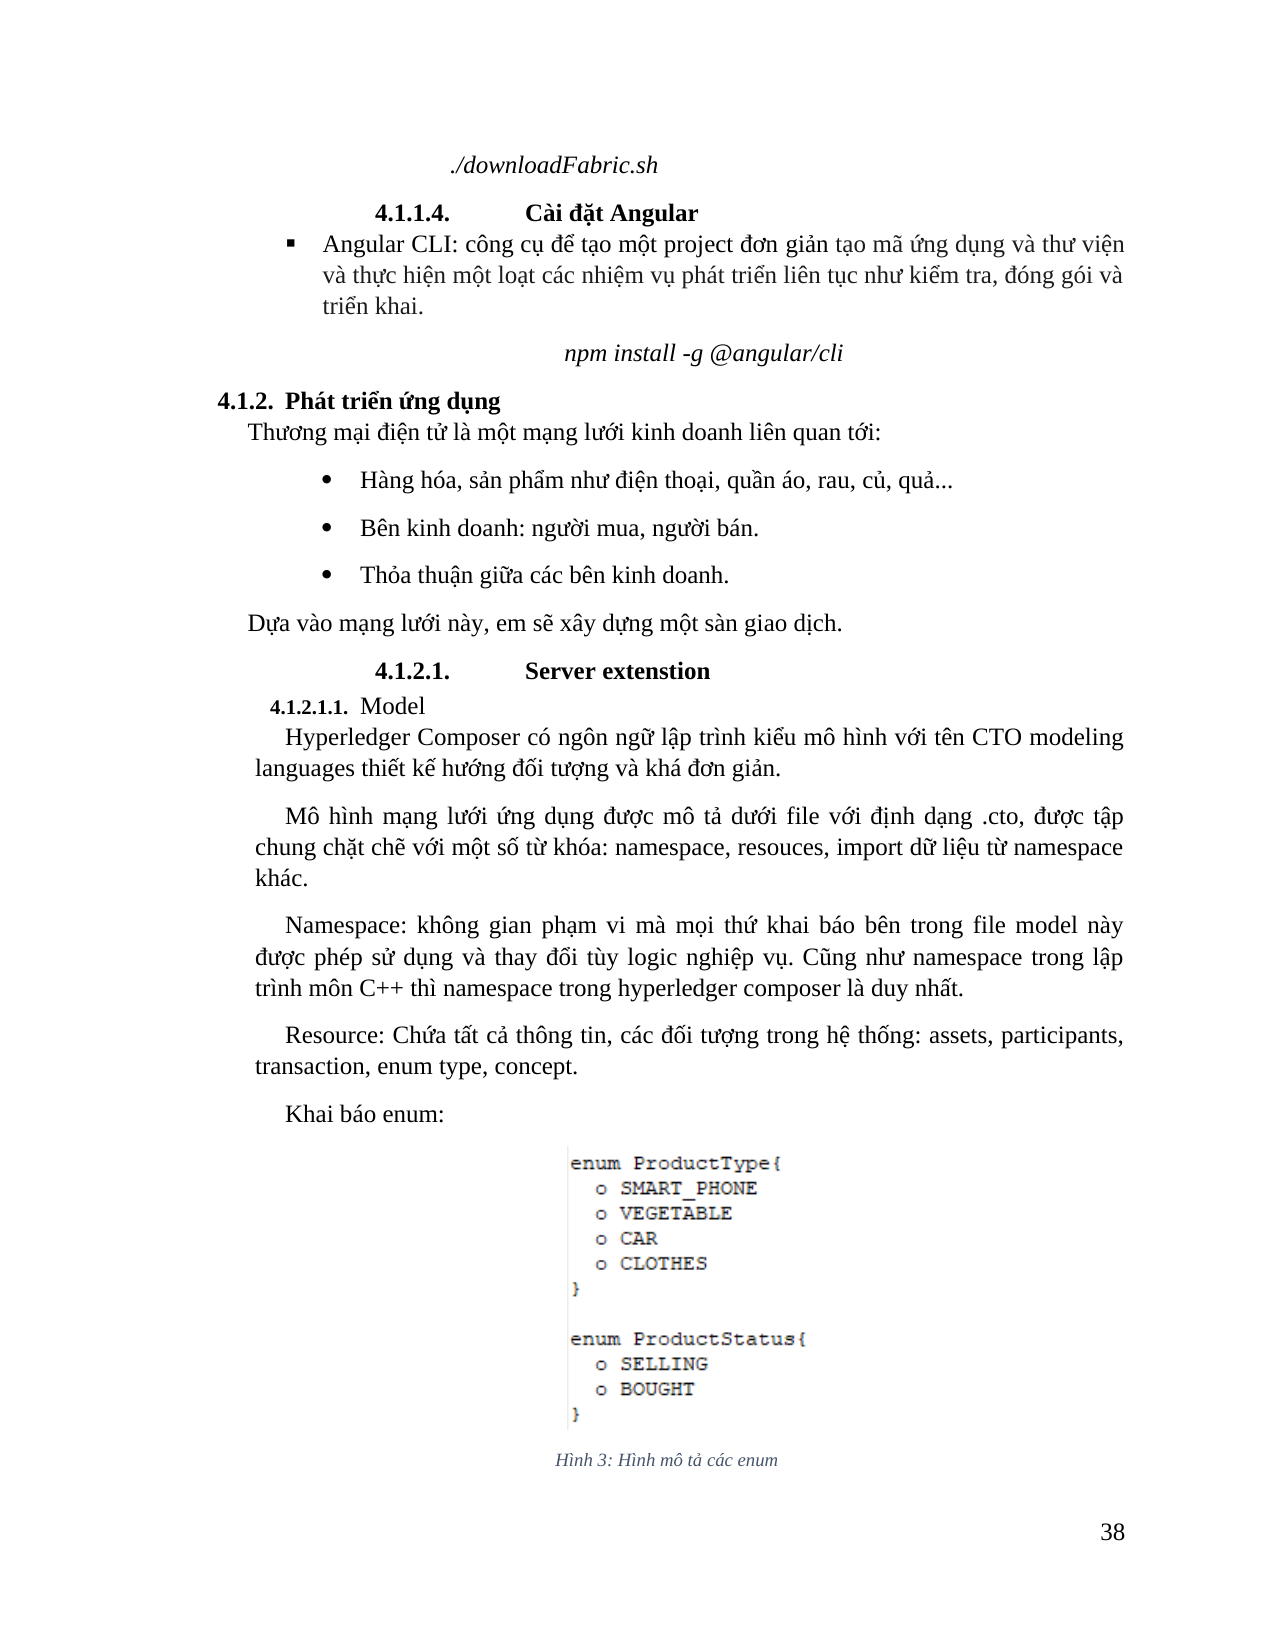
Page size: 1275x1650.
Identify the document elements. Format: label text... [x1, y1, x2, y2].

text Mô hình mạng lưới ứng dụng được mô tả dưới file với định dạng .cto, được tập chung chặt chẽ với một số từ khóa: namespace, resouces, import dữ liệu từ namespace khác. [255, 801, 1125, 892]
subtitle Model [270, 691, 1125, 720]
text Hyperledger Composer có ngôn ngữ lập trình kiểu mô hình với tên CTO modeling languages thiết kế hướng đối tượng và khá đơn giản. [255, 722, 1125, 782]
text Thương mại điện tử là một mạng lưới kinh doanh liên quan tới: [217, 417, 1125, 446]
subtitle Cài đặt Angular [345, 198, 1125, 226]
list Angular CLI: công cụ để tạo một project đơn giản tạo mã ứng dụng và thư viện và thực hiện một loạt các nhiệm vụ phát triển liên tục như kiểm tra, đóng gói và triển khai. [285, 229, 1125, 319]
picture [567, 1146, 843, 1430]
text npm install -g @angular/cli [255, 338, 1125, 367]
subtitle Phát triển ứng dụng [217, 386, 1125, 415]
list Bên kinh doanh: người mua, người bán. [322, 513, 1125, 541]
text Namespace: không gian phạm vi mà mọi thứ khai báo bên trong file model này được phép sử dụng và thay đổi tùy logic nghiệp vụ. Cũng như namespace trong lập trình môn C++ thì namespace trong hyperledger composer là duy nhất. [255, 911, 1125, 1001]
list Thỏa thuận giữa các bên kinh doanh. [322, 560, 1125, 589]
text Dựa vào mạng lưới này, em sẽ xây dựng một sàn giao dịch. [217, 608, 1125, 637]
text ./downloadFabric.sh [375, 150, 1125, 179]
list Hàng hóa, sản phẩm như điện thoại, quần áo, rau, củ, quả... [322, 465, 1125, 494]
text Khai báo enum: [255, 1099, 1125, 1128]
text Resource: Chứa tất cả thông tin, các đối tượng trong hệ thống: assets, participants, transaction, enum type, concept. [255, 1020, 1125, 1080]
subtitle Server extenstion [345, 656, 1125, 684]
